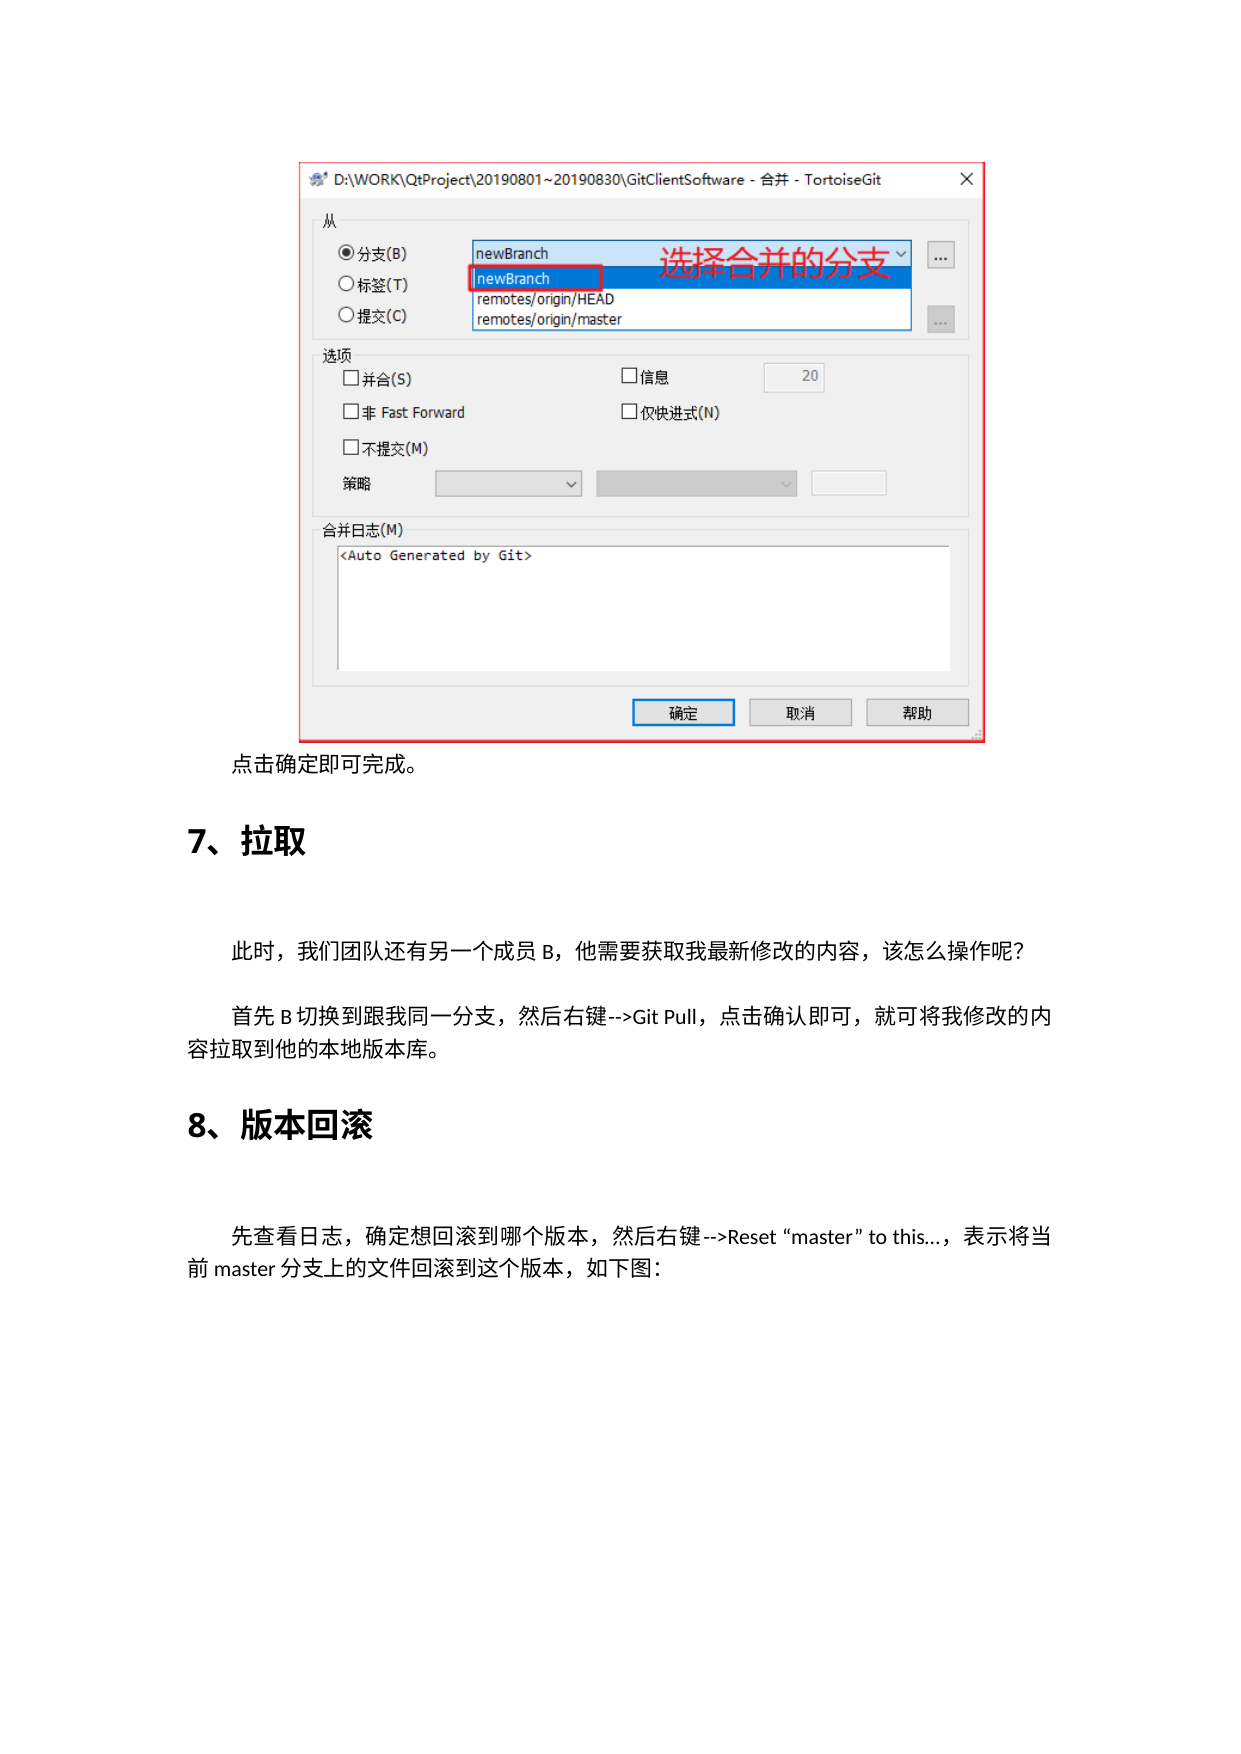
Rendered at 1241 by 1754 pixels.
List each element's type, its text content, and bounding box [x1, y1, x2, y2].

text 点击确定即可完成。 [187, 747, 1053, 779]
subtitle 8、版本回滚 [187, 1091, 1053, 1156]
picture [298, 162, 986, 743]
text 首先B切换到跟我同一分支，然后右键-->Git Pull，点击确认即可，就可将我修改的内容拉取到他的本地版本库。 [187, 999, 1053, 1064]
text 先查看日志，确定想回滚到哪个版本，然后右键-->Reset “master” to this…，表示将当前master分支上的文件回滚到这个版本，如下图： [187, 1218, 1053, 1283]
text 此时，我们团队还有另一个成员B，他需要获取我最新修改的内容，该怎么操作呢？ [187, 934, 1053, 966]
subtitle 7、拉取 [187, 807, 1053, 872]
